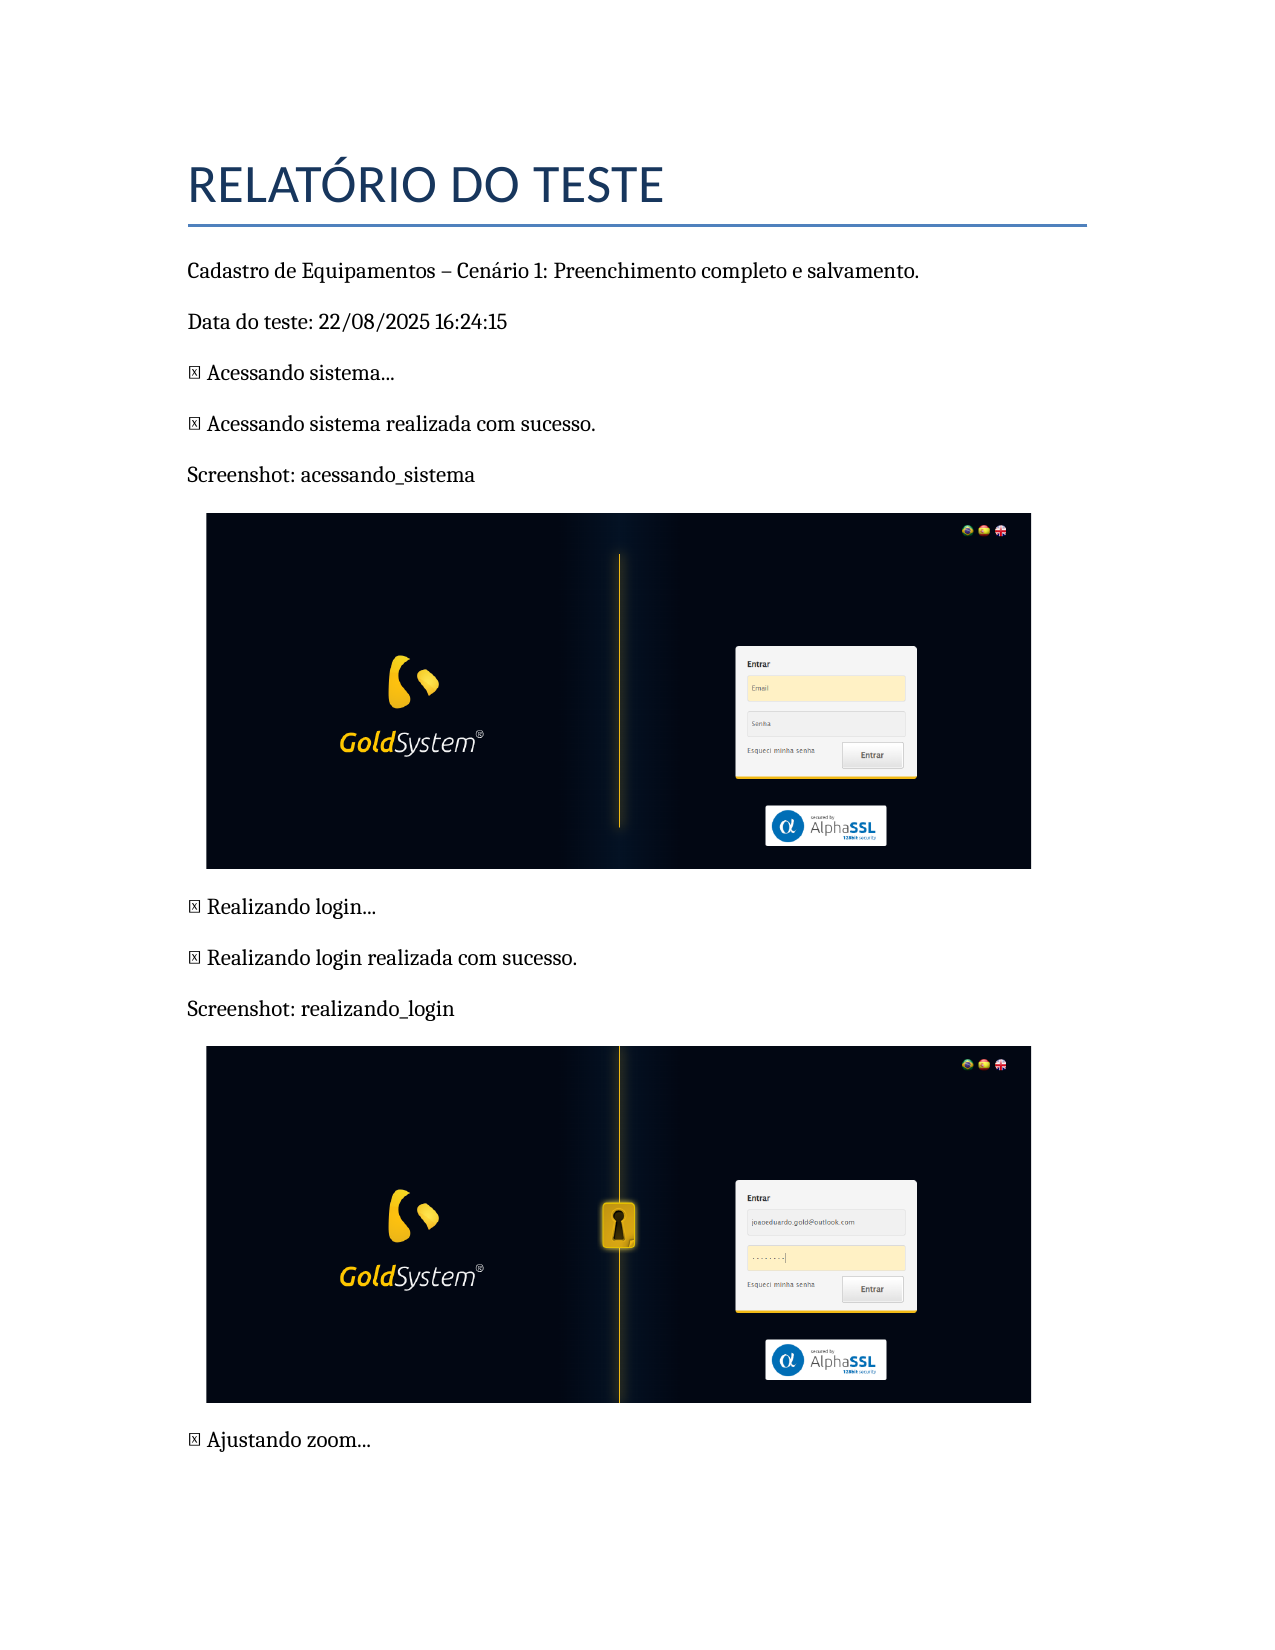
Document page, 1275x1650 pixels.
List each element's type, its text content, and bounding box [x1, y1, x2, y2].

text ✅ Realizando login realizada com sucesso. [187, 944, 1087, 971]
text Data do teste: 22/08/2025 16:24:15 [187, 309, 1087, 335]
text 🔄 Ajustando zoom... [187, 1427, 1087, 1453]
text 🔄 Acessando sistema... [187, 360, 1087, 386]
picture [206, 513, 1032, 869]
text ✅ Acessando sistema realizada com sucesso. [187, 411, 1087, 437]
text Cadastro de Equipamentos – Cenário 1: Preenchimento completo e salvamento. [187, 258, 1087, 284]
text 🔄 Realizando login... [187, 893, 1087, 920]
text Screenshot: realizando_login [187, 996, 1087, 1022]
text Screenshot: acessando_sistema [187, 462, 1087, 488]
picture [206, 1046, 1032, 1403]
title RELATÓRIO DO TESTE [187, 150, 1087, 227]
